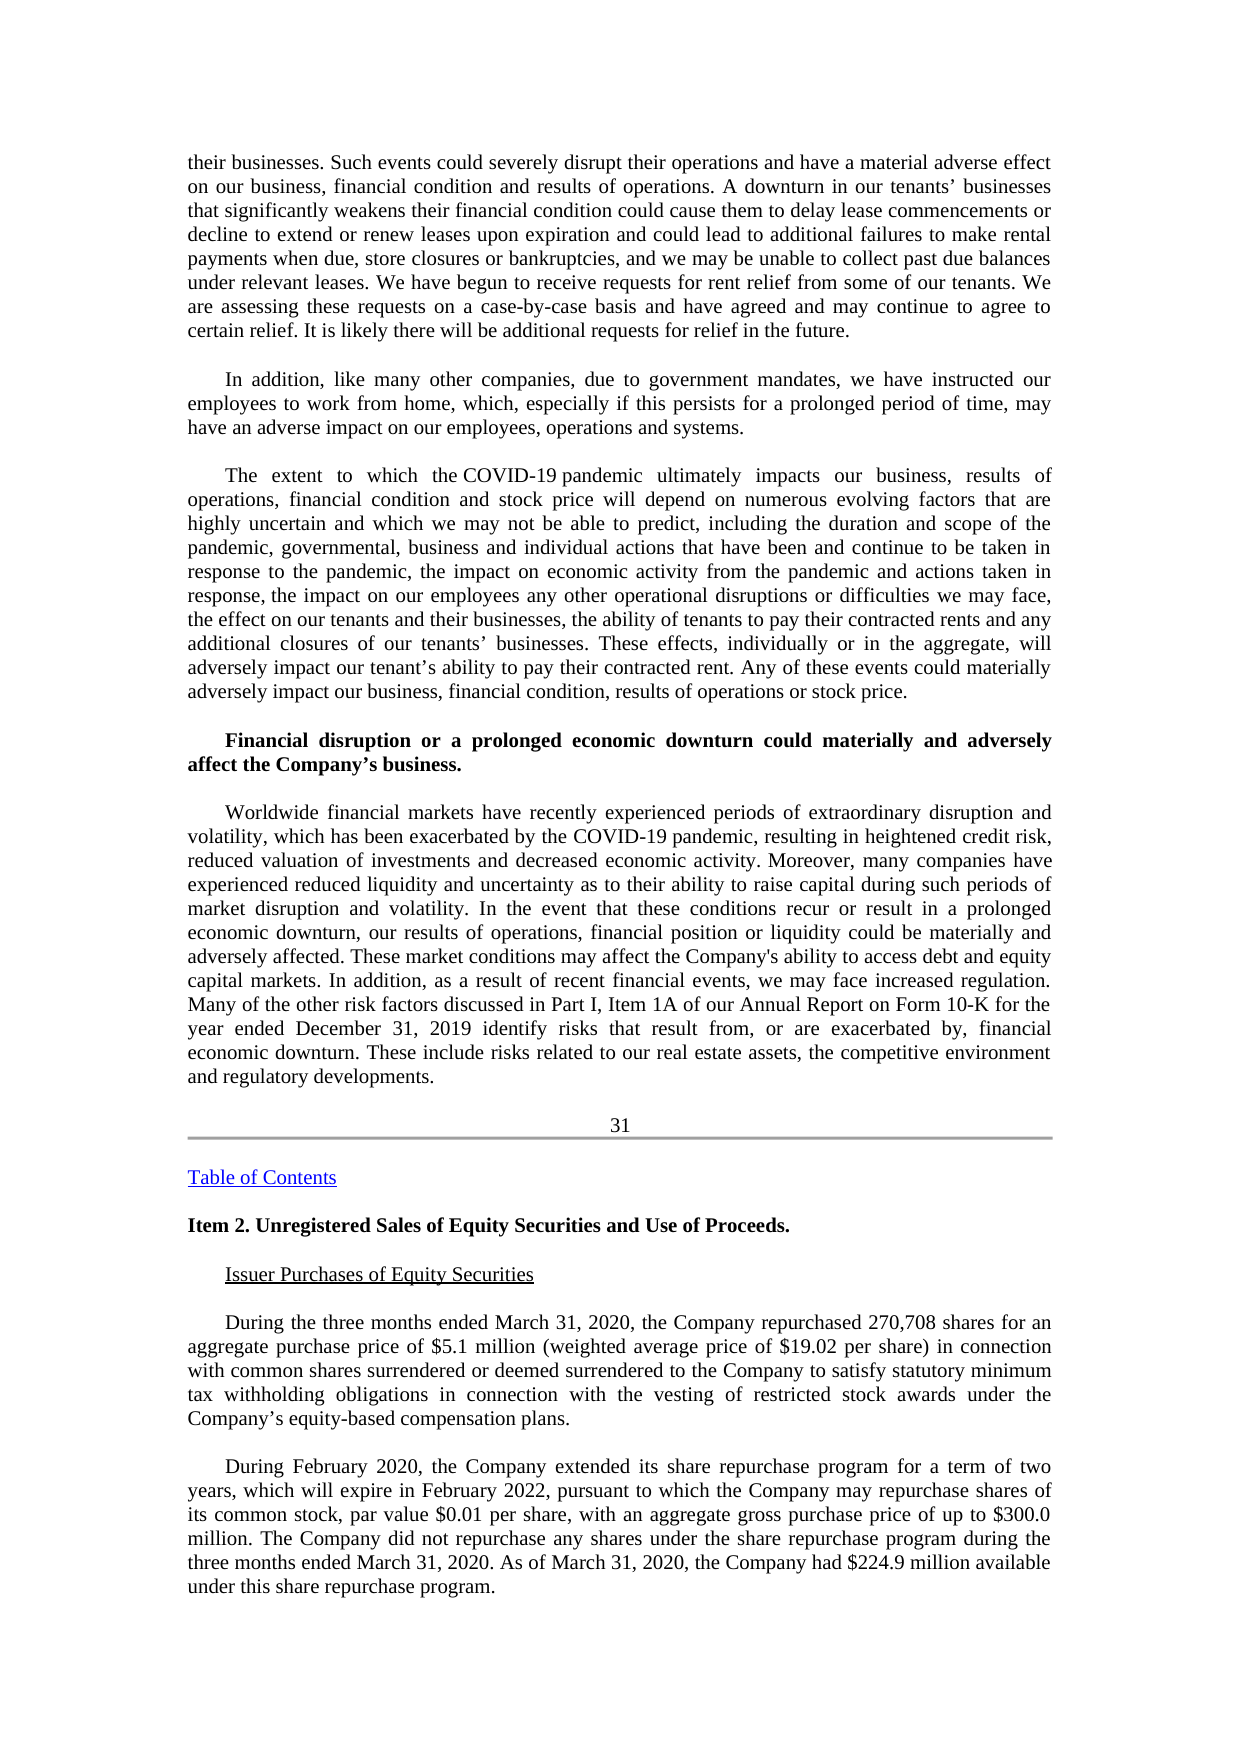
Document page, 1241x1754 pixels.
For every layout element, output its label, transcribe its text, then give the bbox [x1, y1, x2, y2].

text During the three months ended March 31, 2020, the Company repurchased 270,708 shares for an aggregate purchase price of $5.1 million (weighted average price of $19.02 per share) in connection with common shares surrendered or deemed surrendered to the Company to satisfy statutory minimum tax withholding obligations in connection with the vesting of restricted stock awards under the Company’s equity-based compensation plans. [187, 1310, 1053, 1430]
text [187, 150, 1053, 342]
text Item 2. Unregistered Sales of Equity Securities and Use of Proceeds. [187, 1213, 1053, 1237]
text Issuer Purchases of Equity Securities [187, 1262, 1053, 1286]
text Table of Contents [187, 1165, 1053, 1189]
text Worldwide financial markets have recently experienced periods of extraordinary disruption and volatility, which has been exacerbated by the COVID-19 pandemic, resulting in heightened credit risk, reduced valuation of investments and decreased economic activity. Moreover, many companies have experienced reduced liquidity and uncertainty as to their ability to raise capital during such periods of market disruption and volatility. In the event that these conditions recur or result in a prolonged economic downturn, our results of operations, financial position or liquidity could be materially and adversely affected. These market conditions may affect the Company's ability to access debt and equity capital markets. In addition, as a result of recent financial events, we may face increased regulation. Many of the other risk factors discussed in Part I, Item 1A of our Annual Report on Form 10-K for the year ended December 31, 2019 identify risks that result from, or are exacerbated by, financial economic downturn. These include risks related to our real estate assets, the competitive environment and regulatory developments. [187, 800, 1053, 1088]
text During February 2020, the Company extended its share repurchase program for a term of two years, which will expire in February 2022, pursuant to which the Company may repurchase shares of its common stock, par value $0.01 per share, with an aggregate gross purchase price of up to $300.0 million. The Company did not repurchase any shares under the share repurchase program during the three months ended March 31, 2020. As of March 31, 2020, the Company had $224.9 million available under this share repurchase program. [187, 1454, 1053, 1598]
text The extent to which the COVID-19 pandemic ultimately impacts our business, results of operations, financial condition and stock price will depend on numerous evolving factors that are highly uncertain and which we may not be able to predict, including the duration and scope of the pandemic, governmental, business and individual actions that have been and continue to be taken in response to the pandemic, the impact on economic activity from the pandemic and actions taken in response, the impact on our employees any other operational disruptions or difficulties we may face, the effect on our tenants and their businesses, the ability of tenants to pay their contracted rents and any additional closures of our tenants’ businesses. These effects, individually or in the aggregate, will adversely impact our tenant’s ability to pay their contracted rent. Any of these events could materially adversely impact our business, financial condition, results of operations or stock price. [187, 463, 1053, 703]
text Financial disruption or a prolonged economic downturn could materially and adversely affect the Company’s business. [187, 727, 1053, 776]
text 31 [187, 1112, 1053, 1136]
text In addition, like many other companies, due to government mandates, we have instructed our employees to work from home, which, especially if this persists for a prolonged period of time, may have an adverse impact on our employees, operations and systems. [187, 367, 1053, 439]
